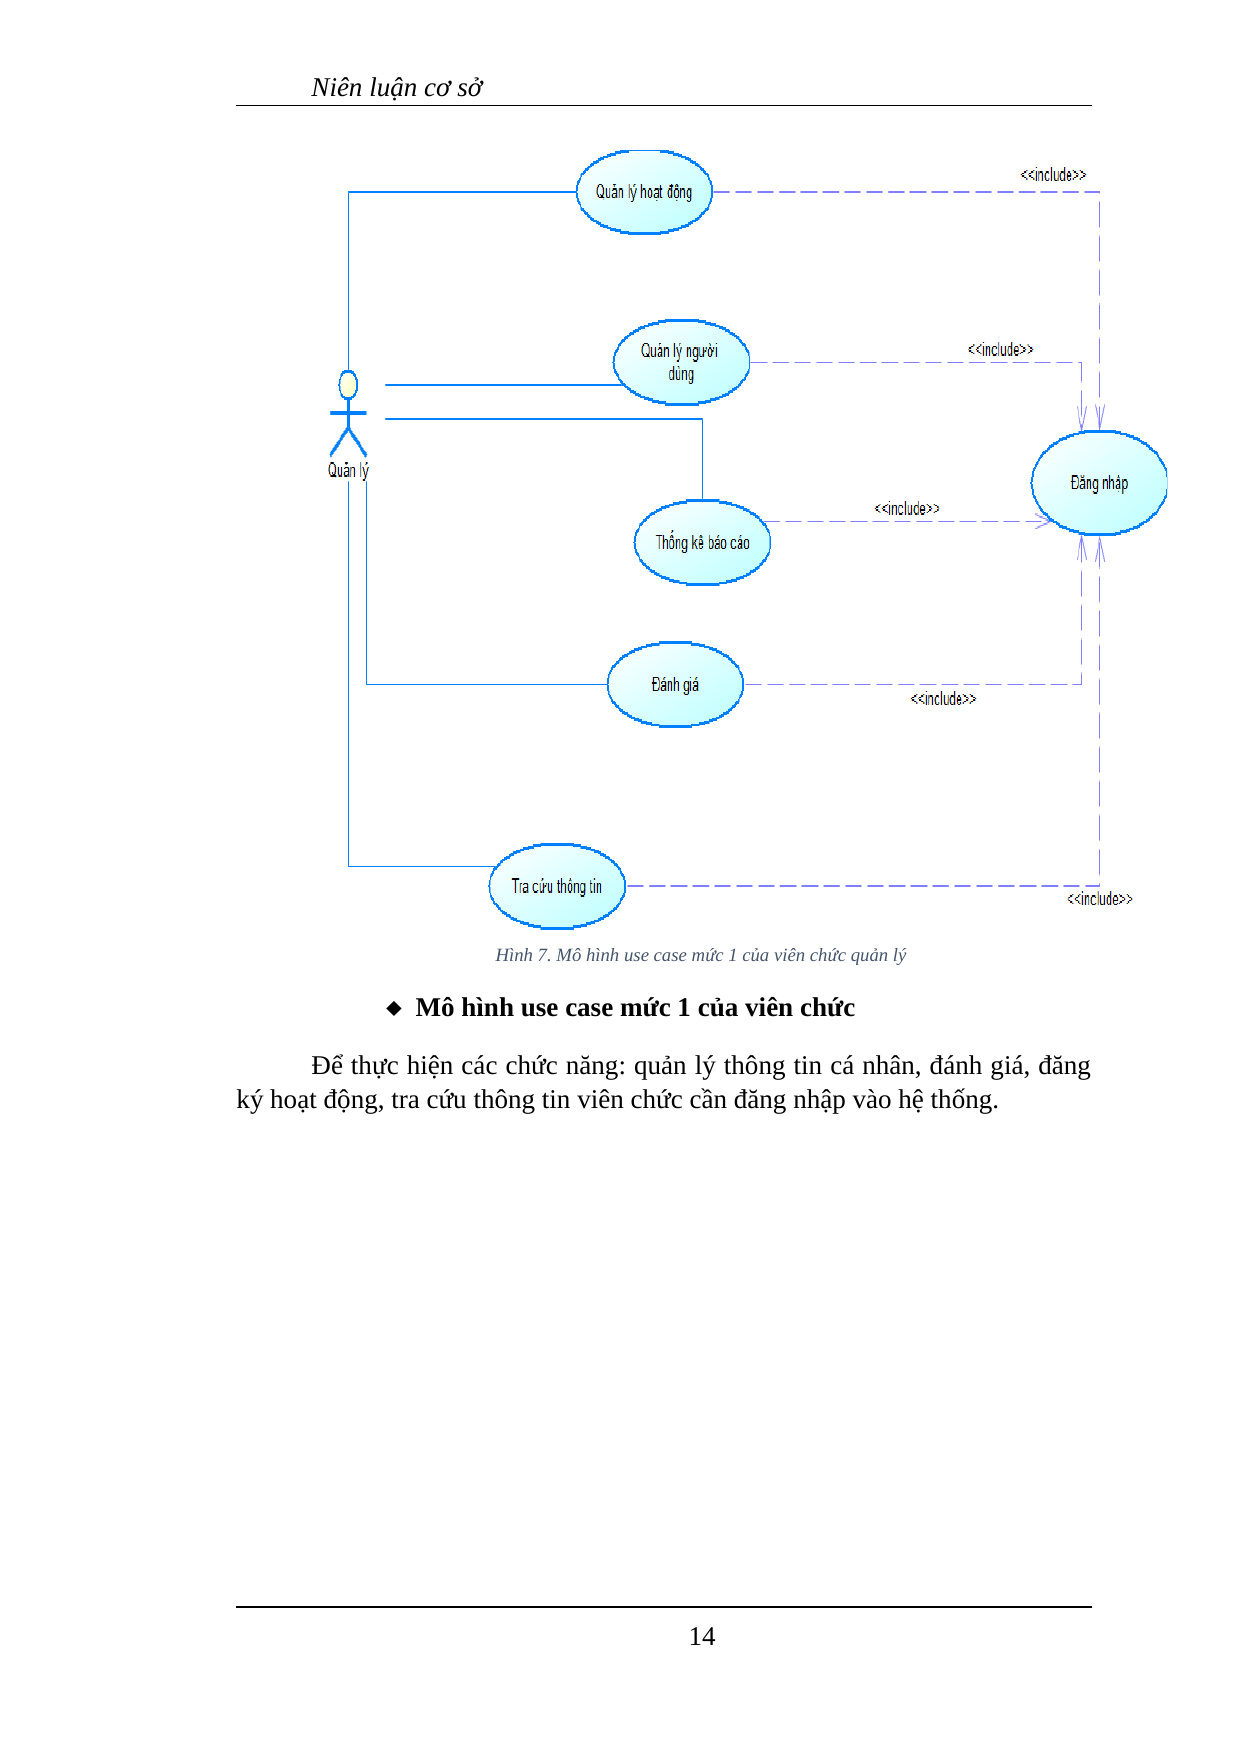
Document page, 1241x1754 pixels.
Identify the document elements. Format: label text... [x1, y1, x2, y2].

text Để thực hiện các chức năng: quản lý thông tin cá nhân, đánh giá, đăng ký hoạt động, tra cứu thông tin viên chức cần đăng nhập vào hệ thống. [236, 1049, 1092, 1114]
subtitle Mô hình use case mức 1 của viên chức [236, 991, 1092, 1022]
picture [311, 150, 1168, 930]
